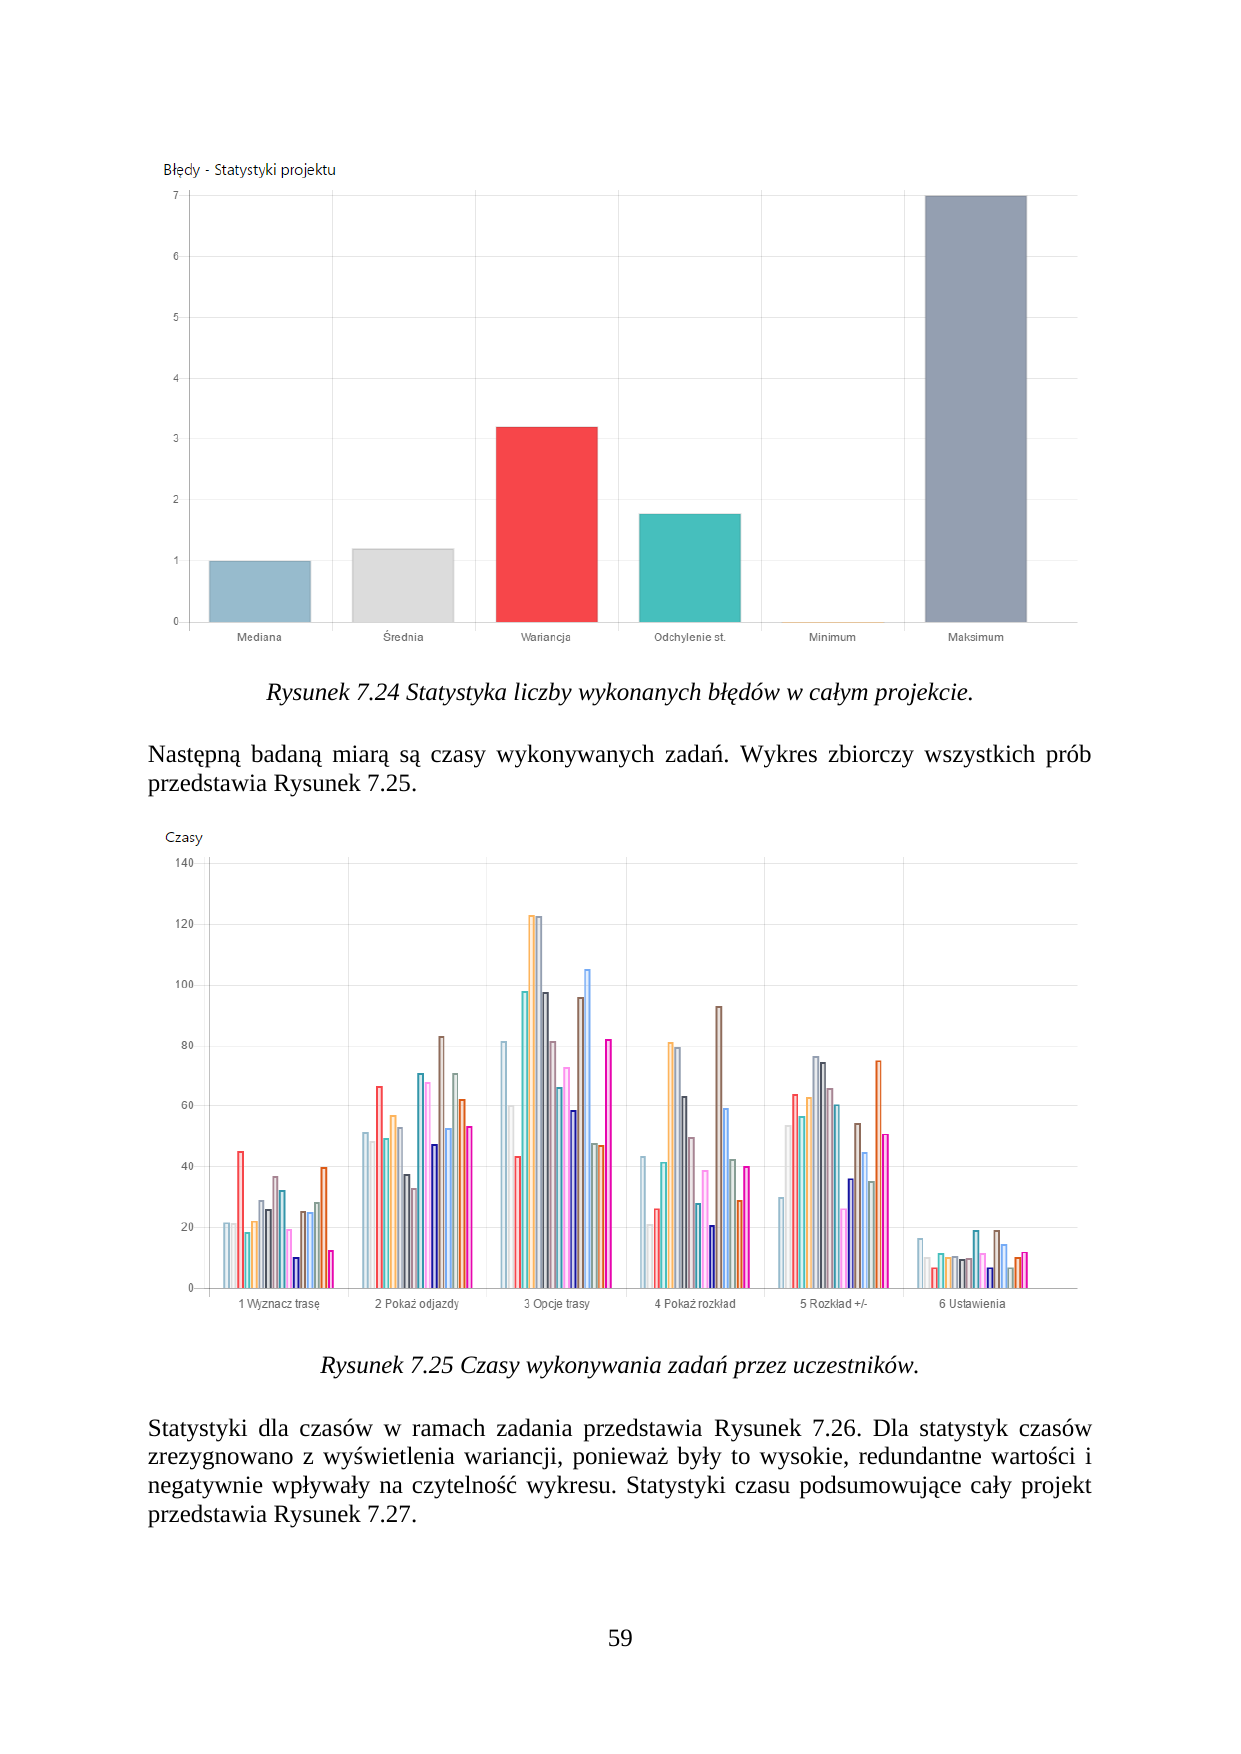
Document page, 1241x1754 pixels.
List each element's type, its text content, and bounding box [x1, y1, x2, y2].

picture [148, 825, 1092, 1326]
picture [148, 147, 1092, 653]
